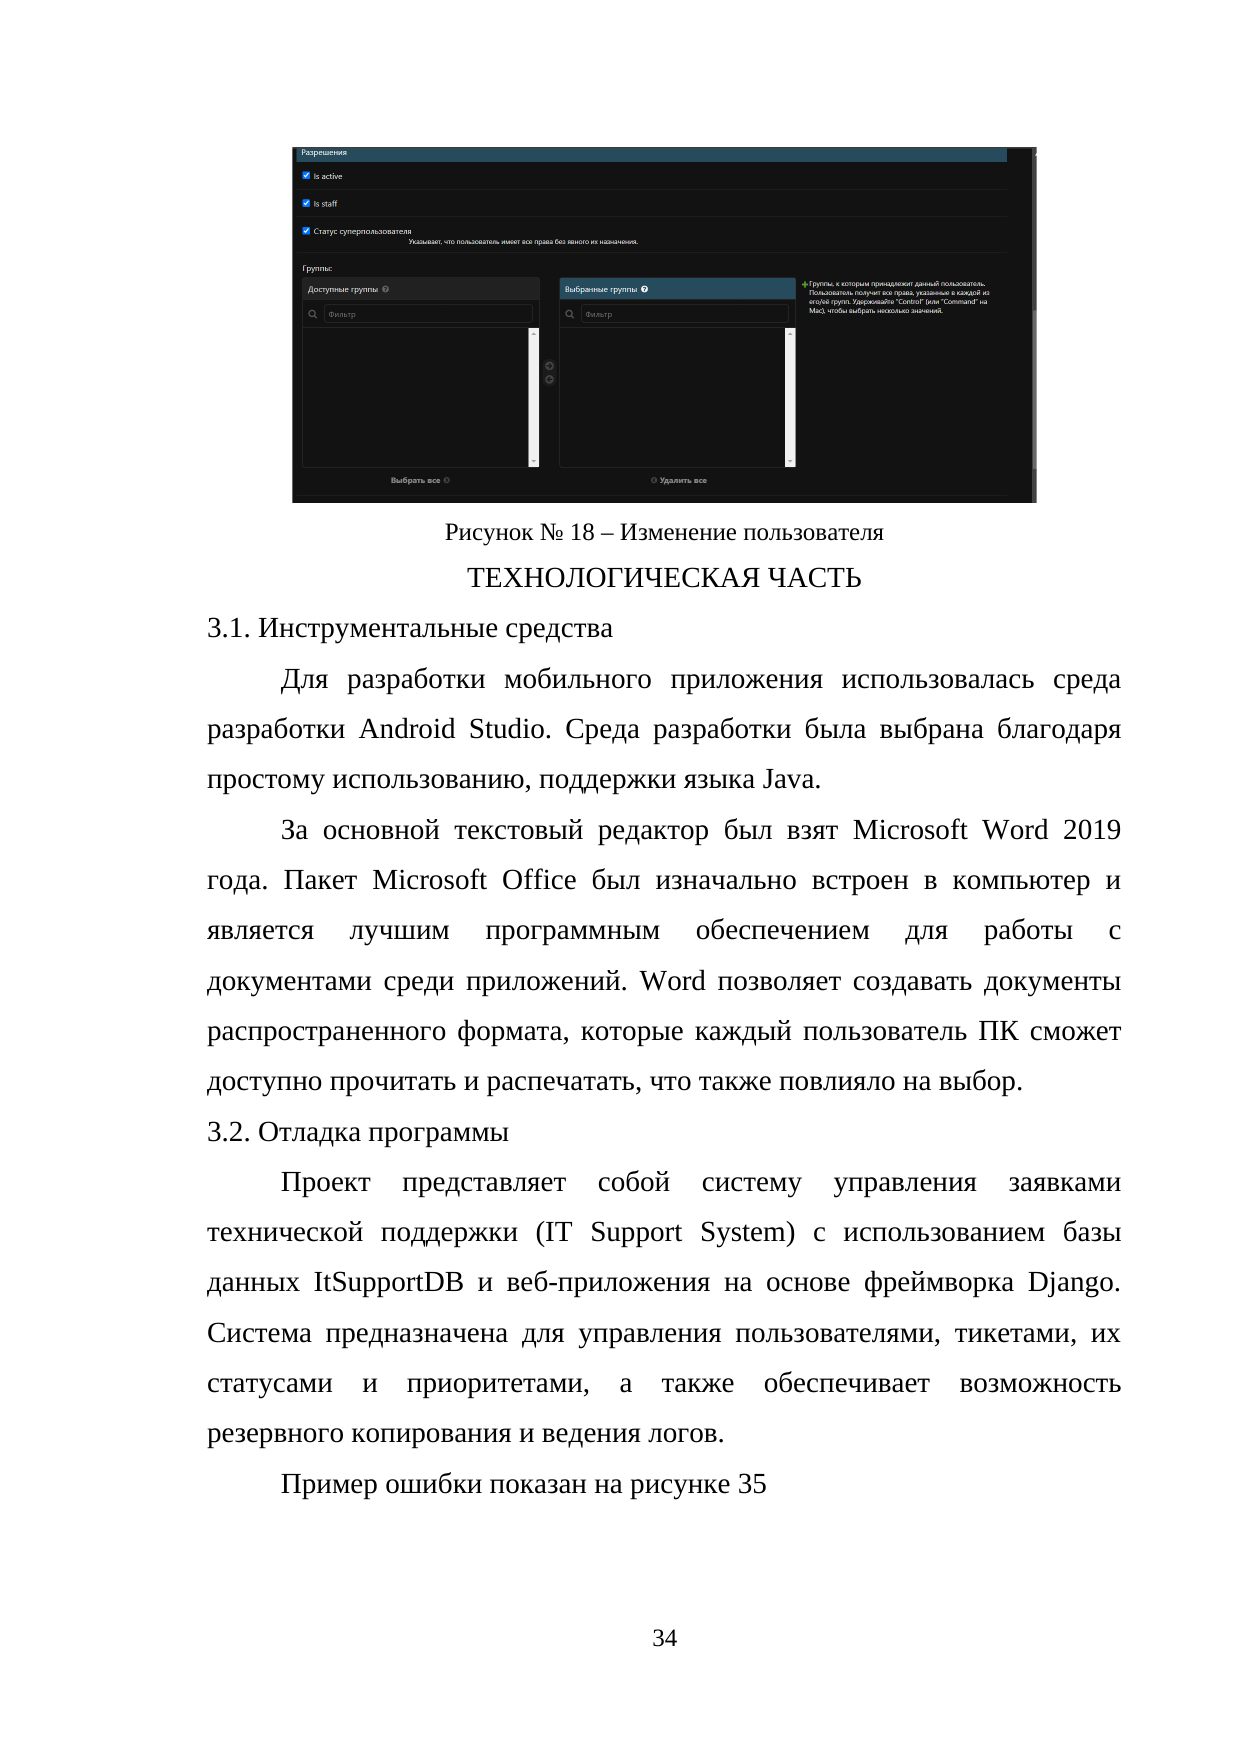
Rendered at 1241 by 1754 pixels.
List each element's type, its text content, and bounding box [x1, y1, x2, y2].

text Рисунок № 18 – Изменение пользователя [207, 517, 1122, 546]
text За основной текстовый редактор был взят Microsoft Word 2019 года. Пакет Microsoft Office был изначально встроен в компьютер и является лучшим программным обеспечением для работы с документами среди приложений. Word позволяет создавать документы распространенного формата, которые каждый пользователь ПК сможет доступно прочитать и распечатать, что также повлияло на выбор. [207, 812, 1122, 1097]
text Пример ошибки показан на рисунке 35 [207, 1466, 1122, 1499]
picture [292, 147, 1037, 503]
text Проект представляет собой систему управления заявками технической поддержки (IT Support System) с использованием базы данных ItSupportDB и веб-приложения на основе фреймворка Django. Система предназначена для управления пользователями, тикетами, их статусами и приоритетами, а также обеспечивает возможность резервного копирования и ведения логов. [207, 1164, 1122, 1449]
subtitle ТЕХНОЛОГИЧЕСКАЯ ЧАСТЬ [207, 560, 1122, 594]
subtitle 3.1. Инструментальные средства [207, 611, 1122, 644]
text Для разработки мобильного приложения использовалась среда разработки Android Studio. Среда разработки была выбрана благодаря простому использованию, поддержки языка Java. [207, 661, 1122, 795]
subtitle 3.2. Отладка программы [207, 1114, 1122, 1147]
